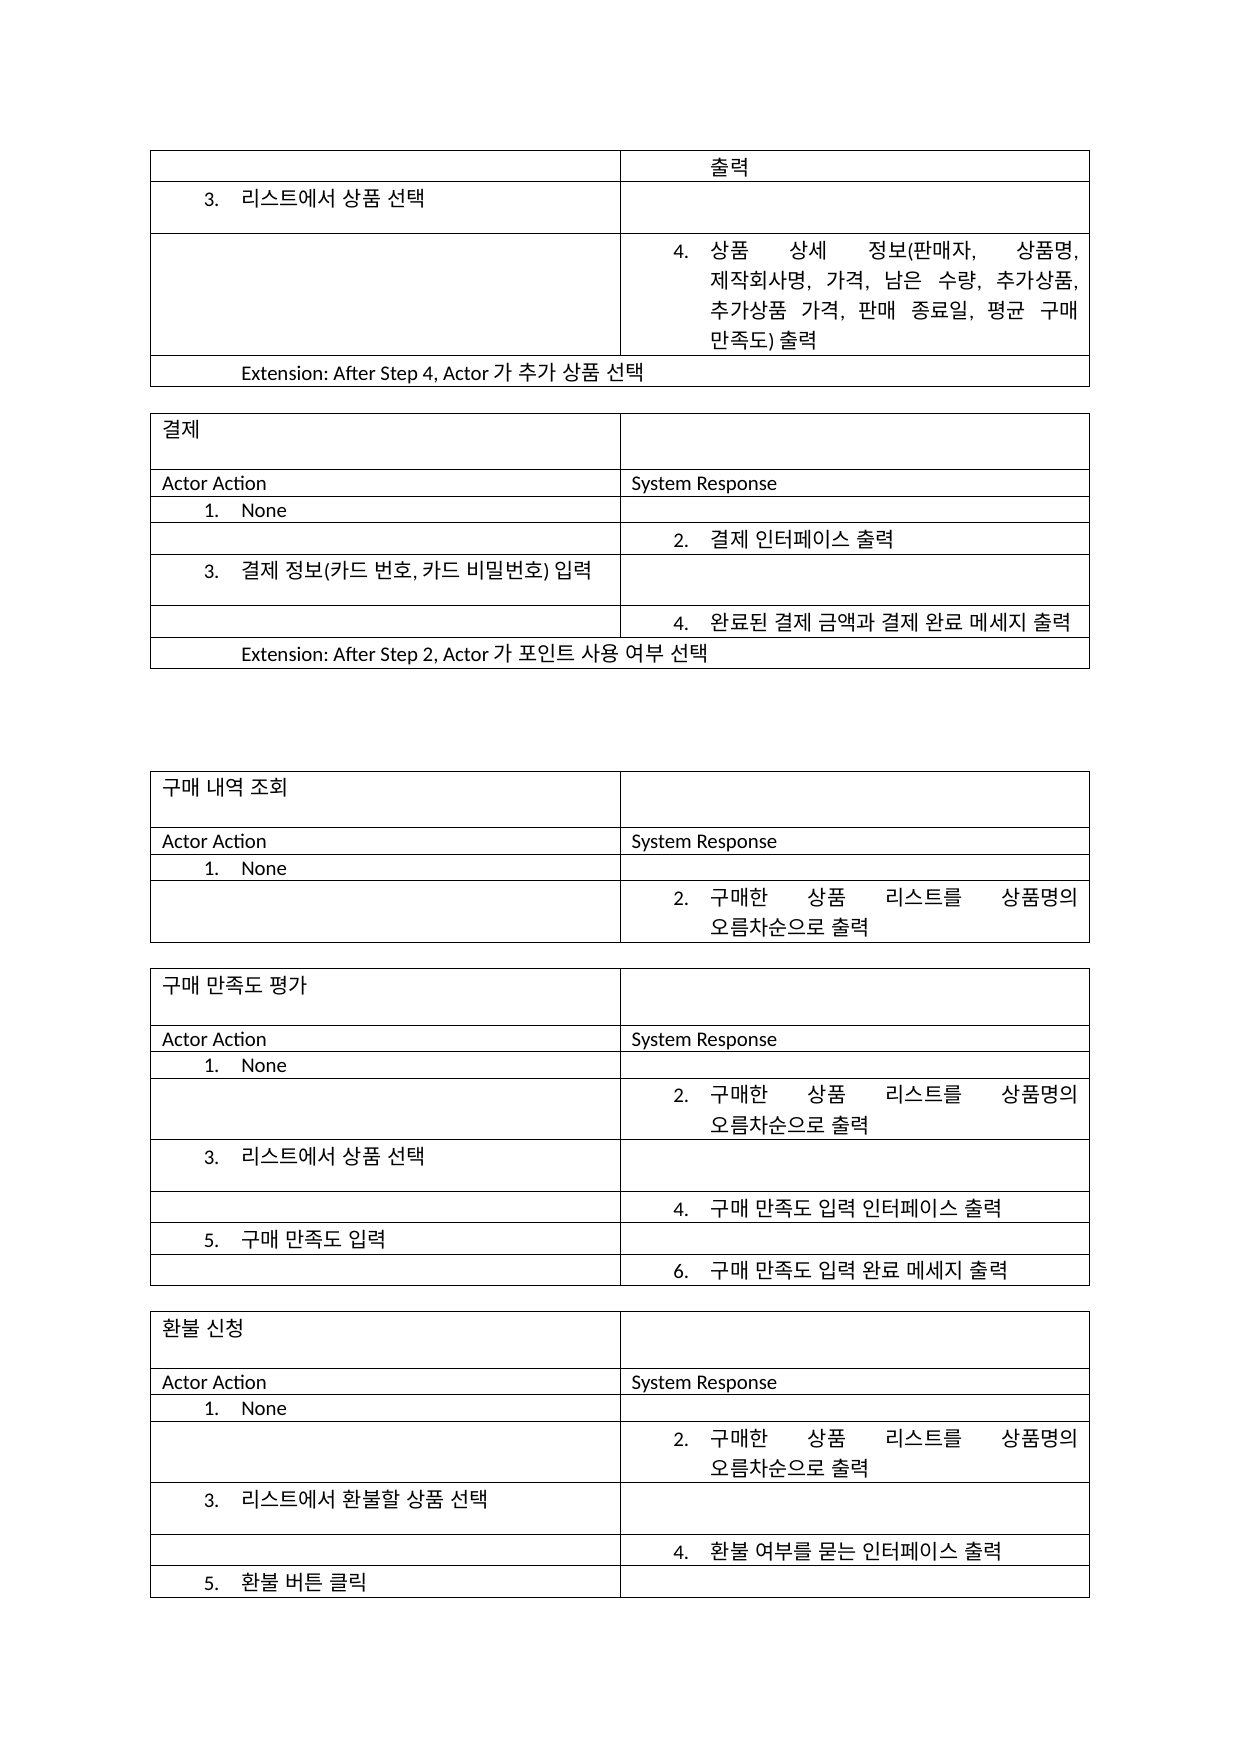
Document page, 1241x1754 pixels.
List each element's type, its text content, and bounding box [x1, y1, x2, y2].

table_header [621, 1312, 1089, 1368]
table_cell None [151, 1395, 620, 1421]
table_cell [621, 1483, 1089, 1534]
table_cell [151, 523, 620, 553]
table_header [621, 772, 1089, 827]
table_cell 구매한 상품 리스트를 상품명의 오름차순으로 출력 [621, 1422, 1089, 1482]
table_cell None [151, 1052, 620, 1078]
table_cell Actor Action [151, 828, 620, 854]
table_cell [151, 1535, 620, 1565]
table_cell [621, 1395, 1089, 1421]
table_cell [621, 151, 1089, 181]
table_cell [151, 1422, 620, 1482]
table_cell [151, 1079, 620, 1139]
table_header 구매 만족도 평가 [151, 969, 620, 1025]
table_header 구매 내역 조회 [151, 772, 620, 827]
table_cell [151, 606, 620, 637]
table_cell System Response [621, 1026, 1089, 1051]
table_cell 리스트에서 환불할 상품 선택 [151, 1483, 620, 1534]
table_cell [151, 234, 620, 355]
table_cell Actor Action [151, 1026, 620, 1051]
table_cell None [151, 497, 620, 522]
table_cell Extension: After Step 4, Actor가 추가 상품 선택 [151, 356, 1089, 386]
table_cell 구매 만족도 입력 완료 메세지 출력 [621, 1255, 1089, 1285]
table_cell [621, 555, 1089, 605]
table_cell [151, 1255, 620, 1285]
table_cell 상품 상세 정보(판매자, 상품명, 제작회사명, 가격, 남은 수량, 추가상품, 추가상품 가격, 판매 종료일, 평균 구매 만족도) 출력 [621, 234, 1089, 355]
table_cell System Response [621, 828, 1089, 854]
table_cell 결제 정보(카드 번호, 카드 비밀번호) 입력 [151, 555, 620, 605]
table_cell 결제 인터페이스 출력 [621, 523, 1089, 553]
table_cell System Response [621, 1369, 1089, 1394]
table_cell [621, 182, 1089, 233]
table_cell 리스트에서 상품 선택 [151, 1140, 620, 1191]
table_header 결제 [151, 414, 620, 469]
table_header [621, 414, 1089, 469]
table_cell 환불 여부를 묻는 인터페이스 출력 [621, 1535, 1089, 1565]
table_cell [621, 1223, 1089, 1253]
table_cell 완료된 결제 금액과 결제 완료 메세지 출력 [621, 606, 1089, 637]
table_header [621, 969, 1089, 1025]
table_cell 리스트에서 상품 선택 [151, 182, 620, 233]
table_cell [151, 151, 620, 181]
table_cell 구매 만족도 입력 [151, 1223, 620, 1253]
table_cell 구매한 상품 리스트를 상품명의 오름차순으로 출력 [621, 881, 1089, 942]
table_cell System Response [621, 470, 1089, 496]
table_cell [151, 881, 620, 942]
table_cell 환불 버튼 클릭 [151, 1566, 620, 1597]
table_header 환불 신청 [151, 1312, 620, 1368]
table_cell [621, 1566, 1089, 1597]
table_cell [151, 1192, 620, 1222]
table_cell [621, 497, 1089, 522]
table_cell Actor Action [151, 1369, 620, 1394]
table_cell 구매 만족도 입력 인터페이스 출력 [621, 1192, 1089, 1222]
table_cell None [151, 855, 620, 880]
table_cell Extension: After Step 2, Actor가 포인트 사용 여부 선택 [151, 638, 1089, 668]
table_cell [621, 855, 1089, 880]
table_cell [621, 1052, 1089, 1078]
table_cell [621, 1140, 1089, 1191]
table_cell 구매한 상품 리스트를 상품명의 오름차순으로 출력 [621, 1079, 1089, 1139]
table_cell Actor Action [151, 470, 620, 496]
